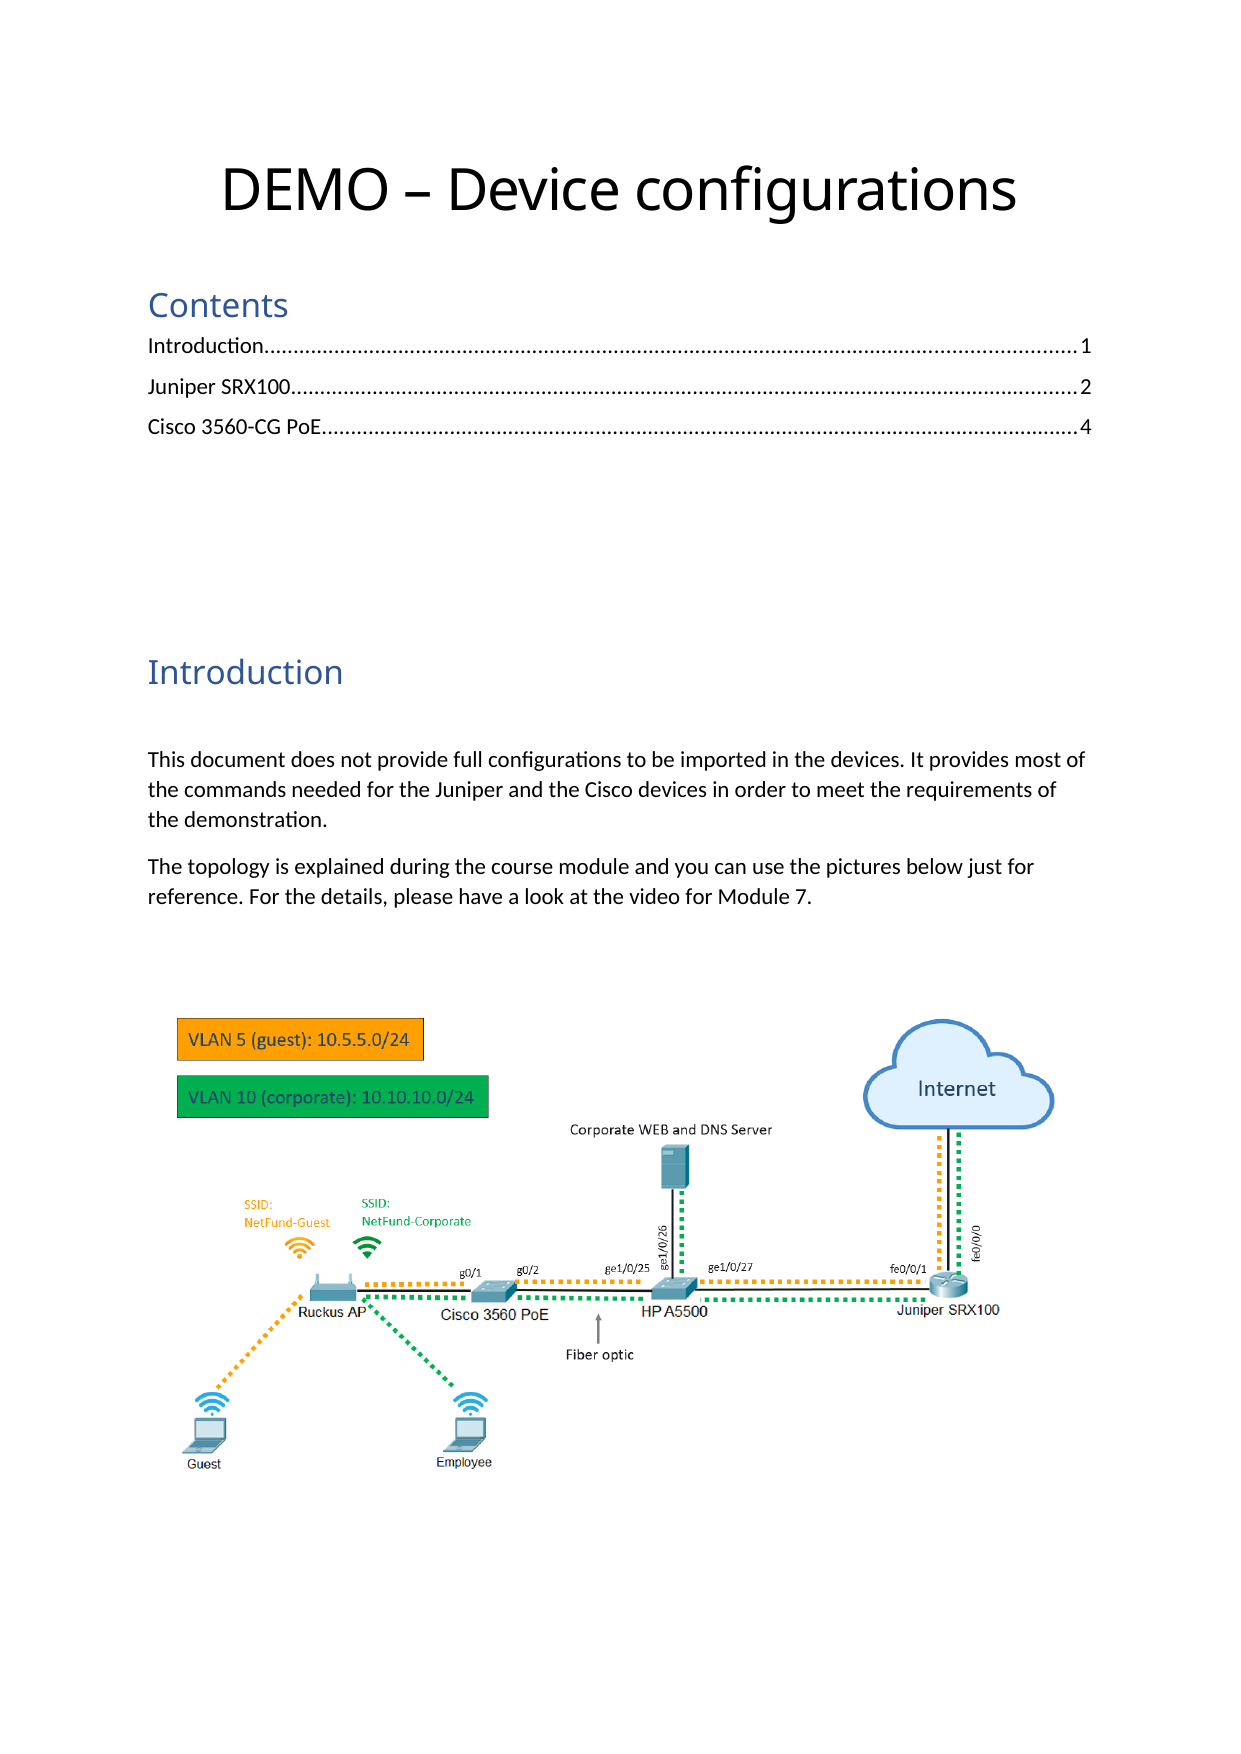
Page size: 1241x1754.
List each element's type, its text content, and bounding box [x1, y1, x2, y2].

text The topology is explained during the course module and you can use the pictures below just for reference. For the details, please have a look at the video for Module 7. [148, 852, 1093, 910]
subtitle Introduction [148, 649, 1093, 694]
text This document does not provide full configurations to be imported in the devices. It provides most of the commands needed for the Juniper and the Cisco devices in order to meet the requirements of the demonstration. [148, 745, 1093, 833]
title DEMO – Device configurations [148, 148, 1093, 227]
picture [147, 976, 1093, 1509]
